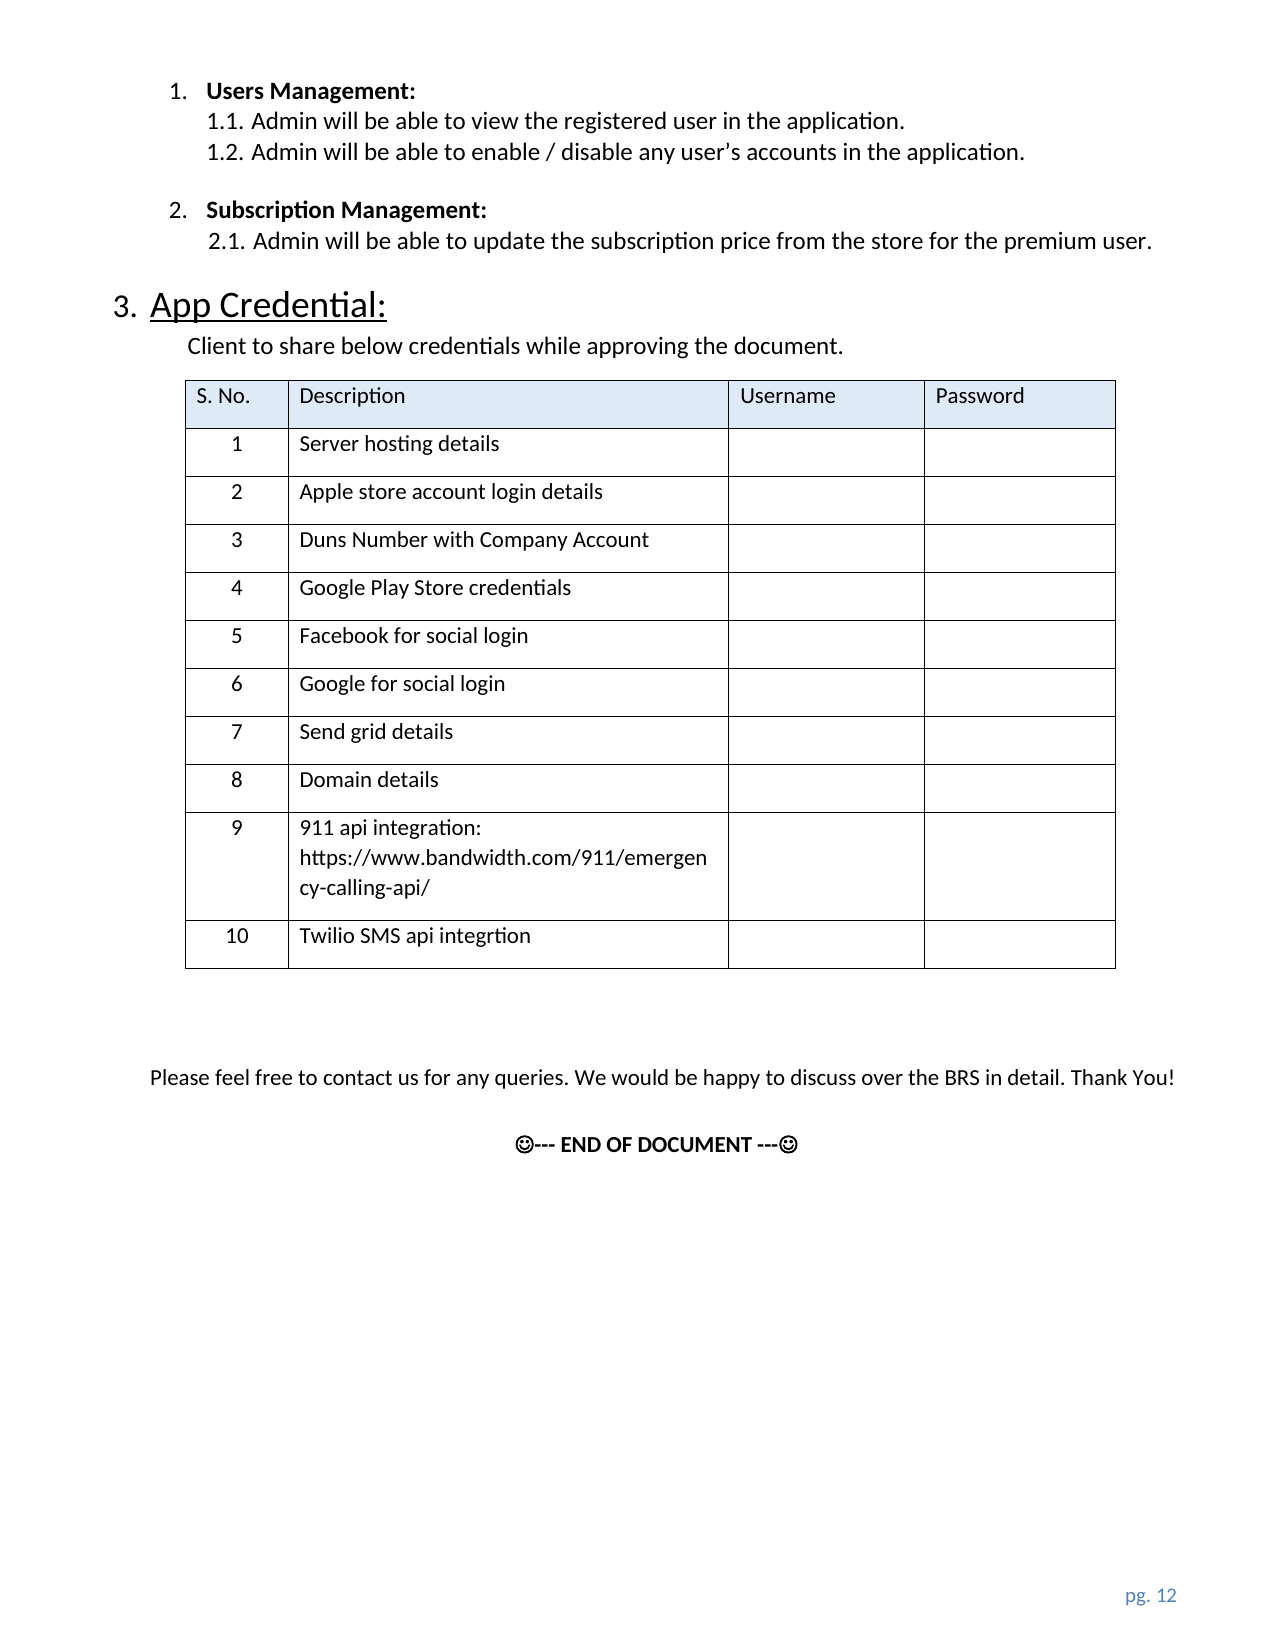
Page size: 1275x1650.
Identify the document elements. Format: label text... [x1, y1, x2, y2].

table_header Description [289, 381, 728, 428]
text Client to share below credentials while approving the document. [187, 330, 1200, 361]
table_cell Facebook for social login [289, 621, 728, 668]
table_cell [925, 669, 1115, 716]
table_cell Send grid details [289, 717, 728, 764]
table_cell [729, 573, 924, 620]
list Subscription Management: [169, 194, 1200, 225]
table_cell [925, 765, 1115, 812]
table_header S. No. [186, 381, 288, 428]
table_cell [729, 765, 924, 812]
text --- END OF DOCUMENT --- [112, 1130, 1200, 1158]
table_cell [925, 621, 1115, 668]
table_header Username [729, 381, 924, 428]
table_cell [729, 621, 924, 668]
list Admin will be able to update the subscription price from the store for the premium user. [208, 225, 1200, 256]
table_cell 1 [186, 429, 288, 476]
text Please feel free to contact us for any queries. We would be happy to discuss over the BRS in detail. Thank You! [150, 1063, 1200, 1091]
table_cell [925, 573, 1115, 620]
table_cell [925, 813, 1115, 920]
table_cell 4 [186, 573, 288, 620]
table_cell [925, 921, 1115, 968]
subtitle App Credential: [112, 281, 1200, 326]
table_cell 8 [186, 765, 288, 812]
table_cell 911 api integration: https://www.bandwidth.com/911/emergency-calling-api/ [289, 813, 728, 920]
table_cell 7 [186, 717, 288, 764]
table_cell Apple store account login details [289, 477, 728, 524]
table_cell Server hosting details [289, 429, 728, 476]
table_cell Google Play Store credentials [289, 573, 728, 620]
table_cell [925, 525, 1115, 572]
table_cell 9 [186, 813, 288, 920]
table_cell 10 [186, 921, 288, 968]
table_cell [729, 669, 924, 716]
table_cell 3 [186, 525, 288, 572]
table_cell 5 [186, 621, 288, 668]
table_cell Duns Number with Company Account [289, 525, 728, 572]
table_cell [729, 429, 924, 476]
table_cell [925, 717, 1115, 764]
table_cell [729, 813, 924, 920]
table_cell [729, 921, 924, 968]
list Admin will be able to view the registered user in the application. [206, 106, 1200, 136]
list Admin will be able to enable / disable any user’s accounts in the application. [206, 136, 1200, 194]
table_cell Google for social login [289, 669, 728, 716]
table_cell [925, 429, 1115, 476]
table_cell Twilio SMS api integrtion [289, 921, 728, 968]
table_header Password [925, 381, 1115, 428]
table_cell [729, 477, 924, 524]
table_cell [729, 717, 924, 764]
table_cell Domain details [289, 765, 728, 812]
table_cell 2 [186, 477, 288, 524]
table_cell [729, 525, 924, 572]
list Users Management: [169, 75, 1200, 106]
table_cell [925, 477, 1115, 524]
table_cell 6 [186, 669, 288, 716]
